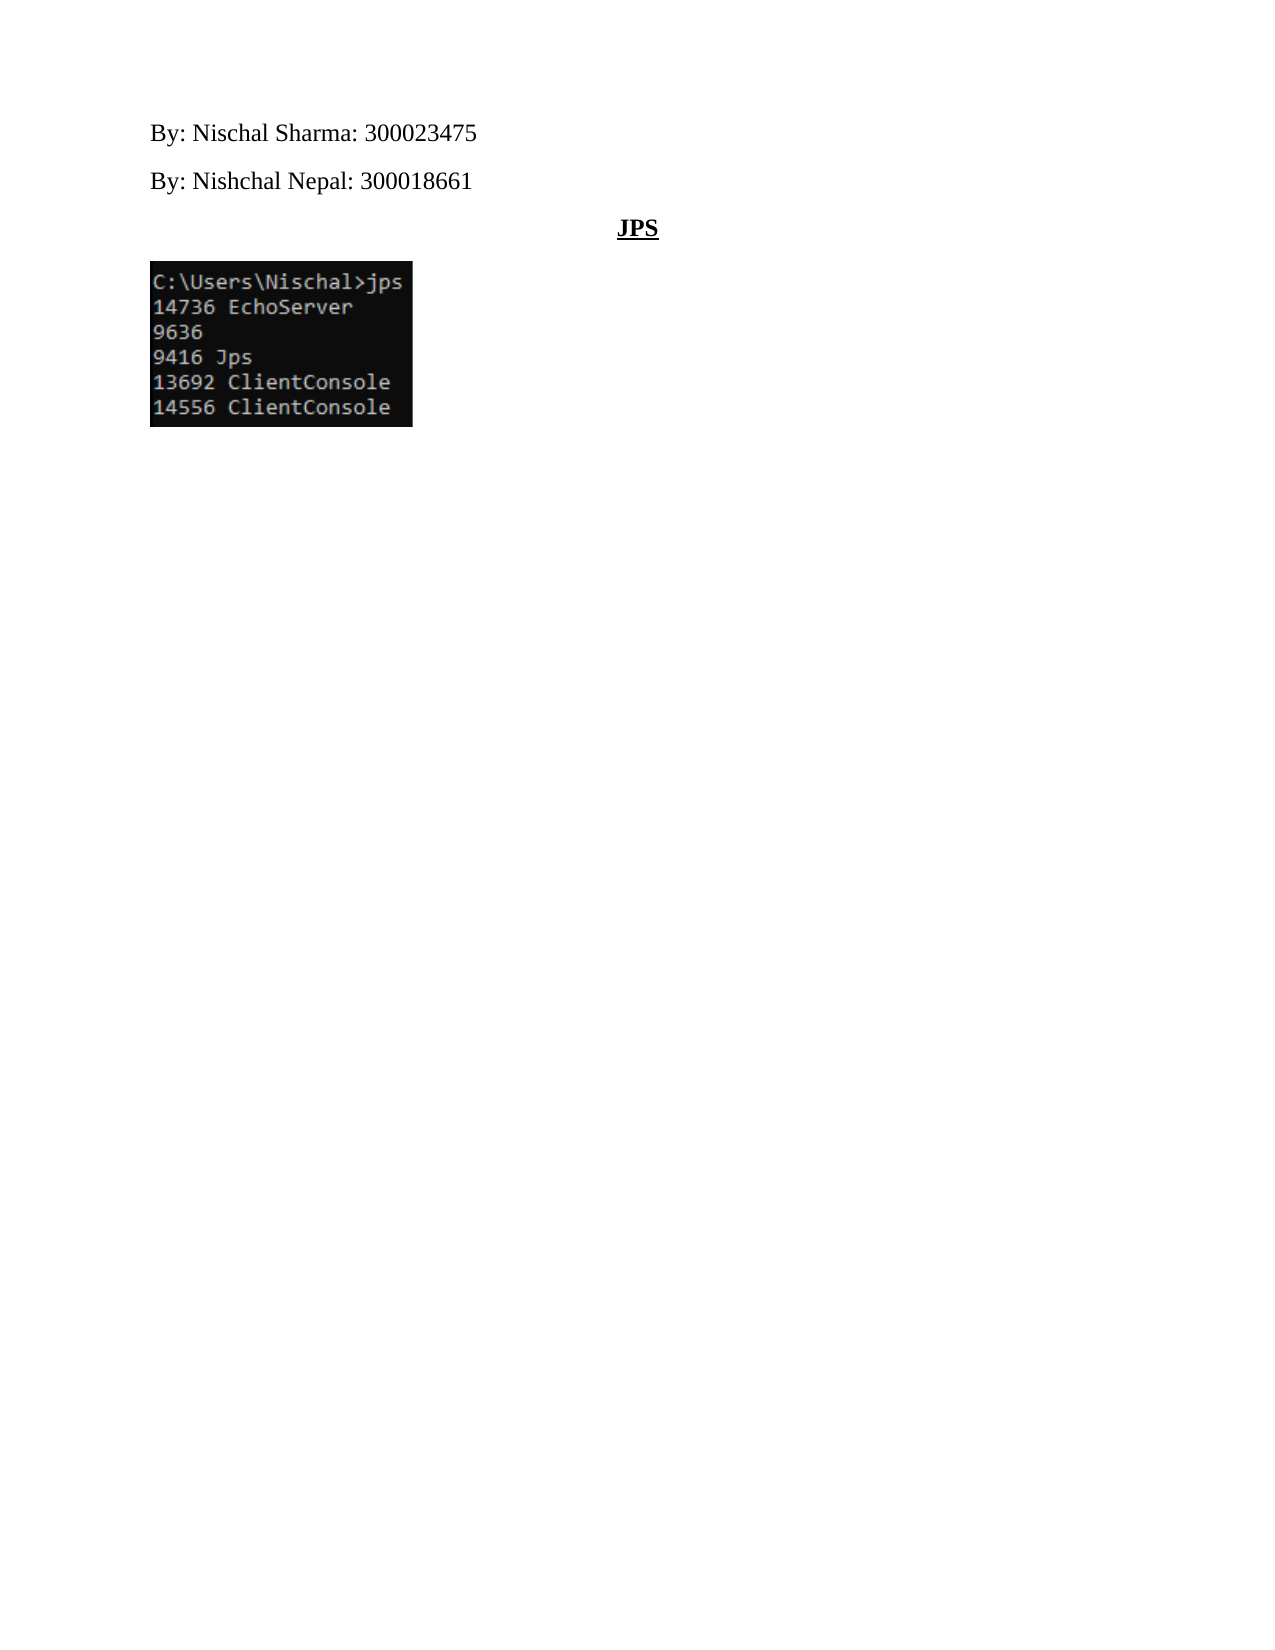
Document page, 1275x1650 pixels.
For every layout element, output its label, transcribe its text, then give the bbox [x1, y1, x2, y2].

text By: Nishchal Nepal: 300018661 [150, 166, 1125, 194]
text By: Nischal Sharma: 300023475 [150, 118, 1125, 147]
picture [150, 261, 413, 427]
text JPS [150, 213, 1125, 242]
